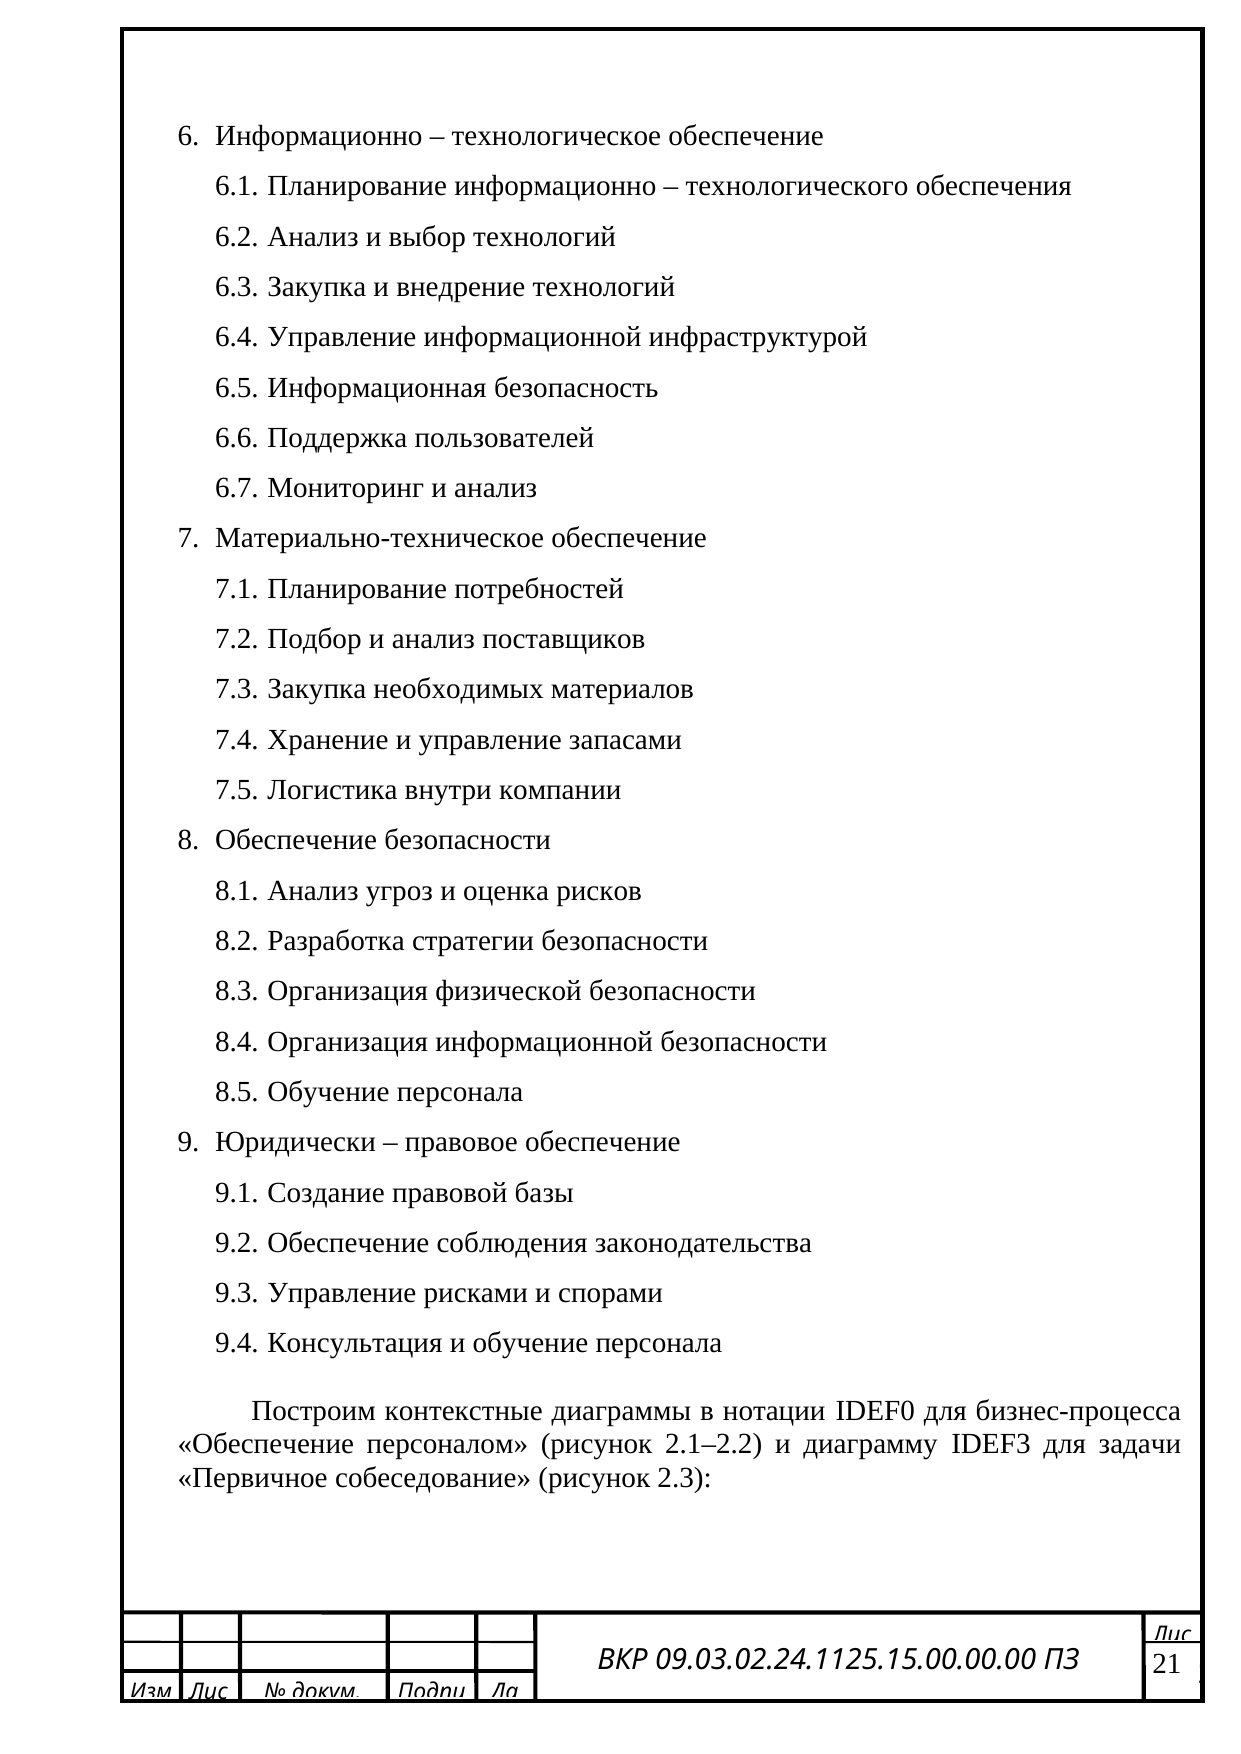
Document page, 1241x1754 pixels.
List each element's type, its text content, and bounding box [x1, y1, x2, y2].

list Консультация и обучение персонала [215, 1326, 1181, 1359]
list Планирование потребностей [215, 571, 1181, 604]
list Управление рисками и спорами [215, 1275, 1181, 1309]
list Поддержка пользователей [215, 420, 1181, 453]
list Разработка стратегии безопасности [215, 923, 1181, 957]
list Информационно – технологическое обеспечение [177, 118, 1181, 152]
list Закупка необходимых материалов [215, 672, 1181, 705]
list Организация физической безопасности [215, 973, 1181, 1007]
list Мониторинг и анализ [215, 470, 1181, 504]
list Организация информационной безопасности [215, 1024, 1181, 1057]
list Обучение персонала [215, 1074, 1181, 1108]
list Анализ угроз и оценка рисков [215, 873, 1181, 906]
list Юридически – правовое обеспечение [177, 1124, 1181, 1158]
list Закупка и внедрение технологий [215, 269, 1181, 303]
list Обеспечение соблюдения законодательства [215, 1225, 1181, 1258]
list Управление информационной инфраструктурой [215, 319, 1181, 353]
text Построим контекстные диаграммы в нотации IDEF0 для бизнес-процесса «Обеспечение персоналом» (рисунок 2.1–2.2) и диаграмму IDEF3 для задачи «Первичное собеседование» (рисунок 2.3): [177, 1393, 1181, 1493]
list Материально-техническое обеспечение [177, 521, 1181, 554]
list Логистика внутри компании [215, 772, 1181, 806]
list Планирование информационно – технологического обеспечения [215, 168, 1181, 202]
list Информационная безопасность [215, 370, 1181, 403]
list Хранение и управление запасами [215, 722, 1181, 755]
list Анализ и выбор технологий [215, 219, 1181, 252]
list Подбор и анализ поставщиков [215, 621, 1181, 655]
list Обеспечение безопасности [177, 822, 1181, 856]
list Создание правовой базы [215, 1175, 1181, 1208]
